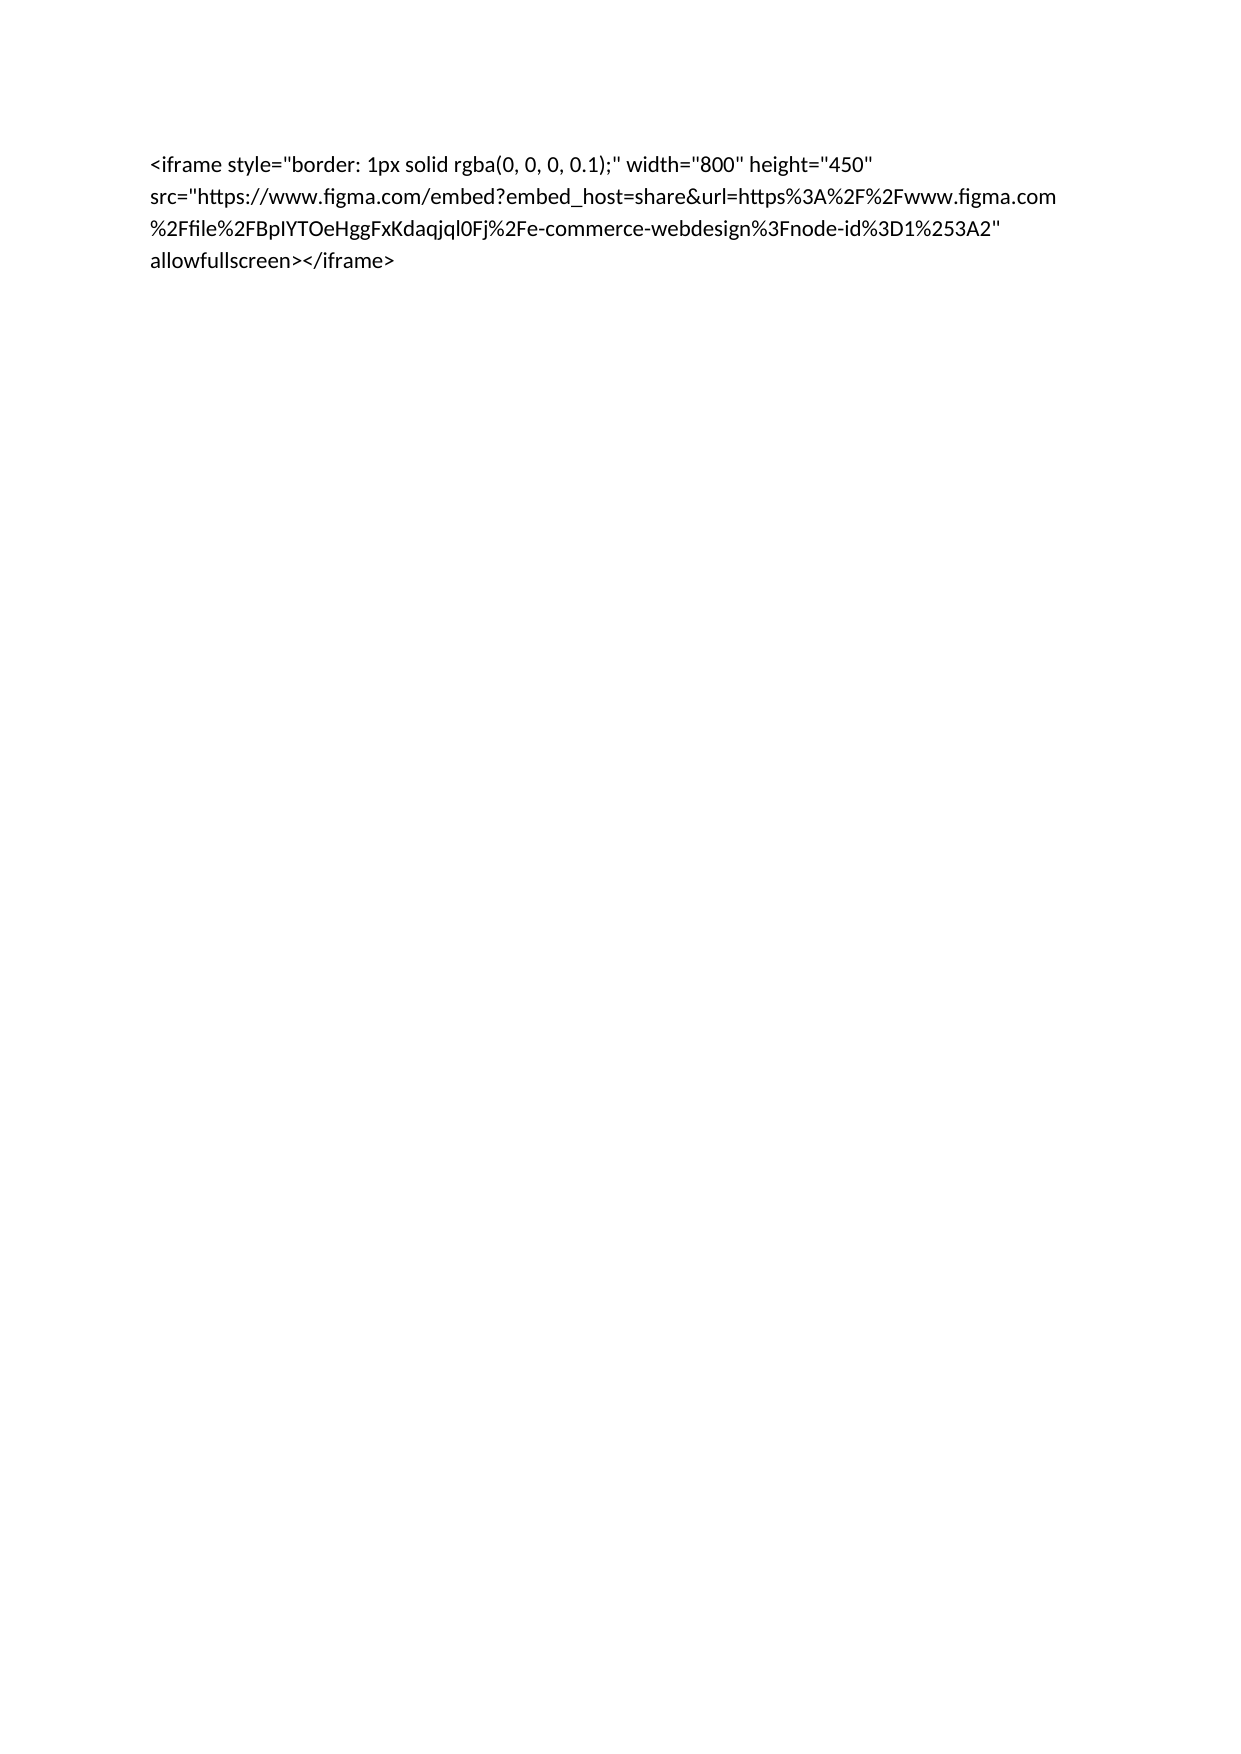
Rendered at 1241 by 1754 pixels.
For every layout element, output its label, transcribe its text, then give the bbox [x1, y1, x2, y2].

text <iframe style="border: 1px solid rgba(0, 0, 0, 0.1);" width="800" height="450" src="https://www.figma.com/embed?embed_host=share&url=https%3A%2F%2Fwww.figma.com%2Ffile%2FBpIYTOeHggFxKdaqjql0Fj%2Fe-commerce-webdesign%3Fnode-id%3D1%253A2" allowfullscreen></iframe> [150, 150, 1090, 274]
